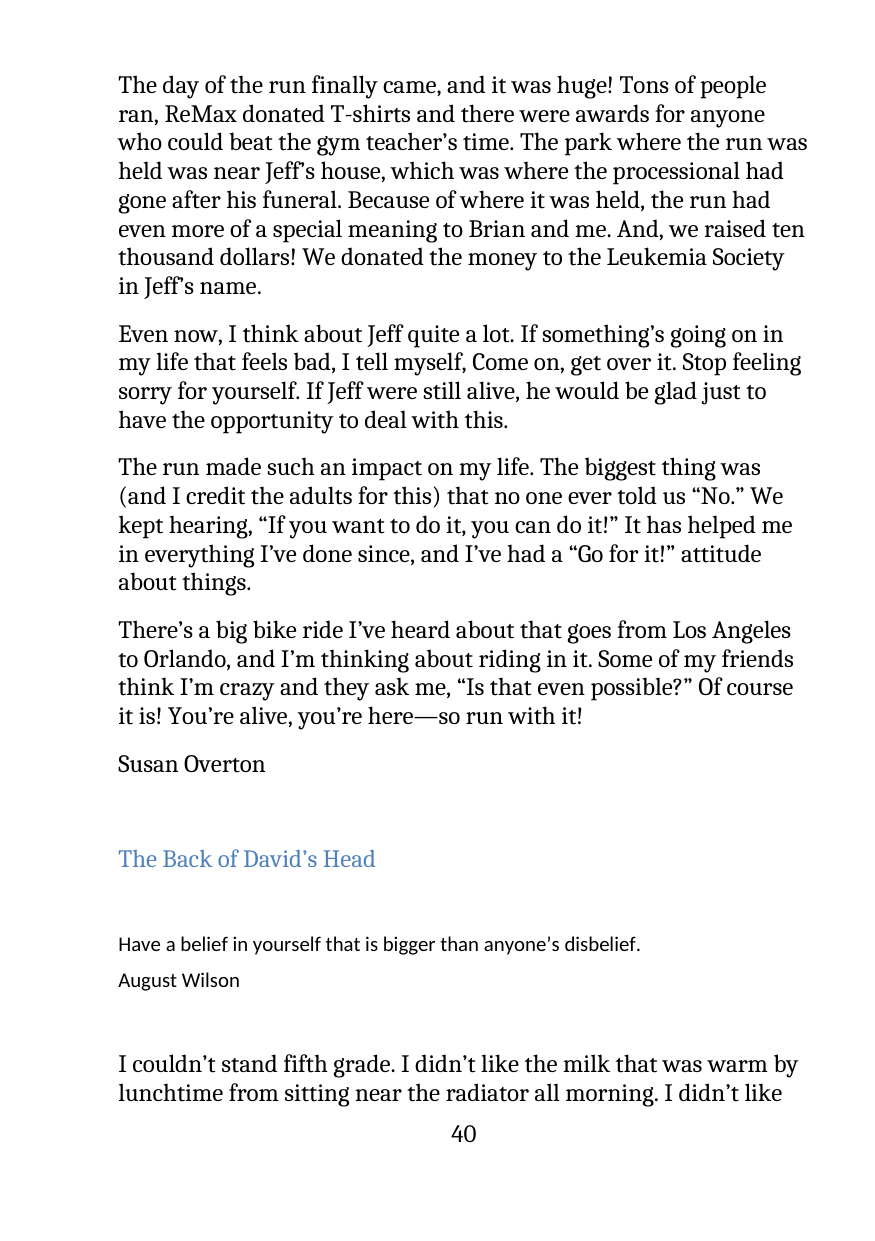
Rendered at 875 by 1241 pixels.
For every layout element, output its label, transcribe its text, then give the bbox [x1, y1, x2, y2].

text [118, 1050, 809, 1108]
text Have a belief in yourself that is bigger than anyone’s disbelief. [118, 931, 809, 957]
text Even now, I think about Jeff quite a lot. If something’s going on in my life that feels bad, I tell myself, Come on, get over it. Stop feeling sorry for yourself. If Jeff were still alive, he would be glad just to have the opportunity to deal with this. [118, 319, 809, 434]
text The run made such an impact on my life. The biggest thing was (and I credit the adults for this) that no one ever told us “No.” We kept hearing, “If you want to do it, you can do it!” It has helped me in everything I’ve done since, and I’ve had a “Go for it!” attitude about things. [118, 453, 809, 597]
text The Back of David’s Head [118, 844, 809, 873]
text There’s a big bike ride I’ve heard about that goes from Los Angeles to Orlando, and I’m thinking about riding in it. Some of my friends think I’m crazy and they ask me, “Is that even possible?” Of course it is! You’re alive, you’re here—so run with it! [118, 616, 809, 731]
text August Wilson [118, 967, 809, 992]
text Susan Overton [118, 749, 809, 778]
text The day of the run finally came, and it was huge! Tons of people ran, ReMax donated T-shirts and there were awards for anyone who could beat the gym teacher’s time. The park where the run was held was near Jeff’s house, which was where the processional had gone after his funeral. Because of where it was held, the run had even more of a special meaning to Brian and me. And, we raised ten thousand dollars! We donated the money to the Leukemia Society in Jeff’s name. [118, 71, 809, 301]
